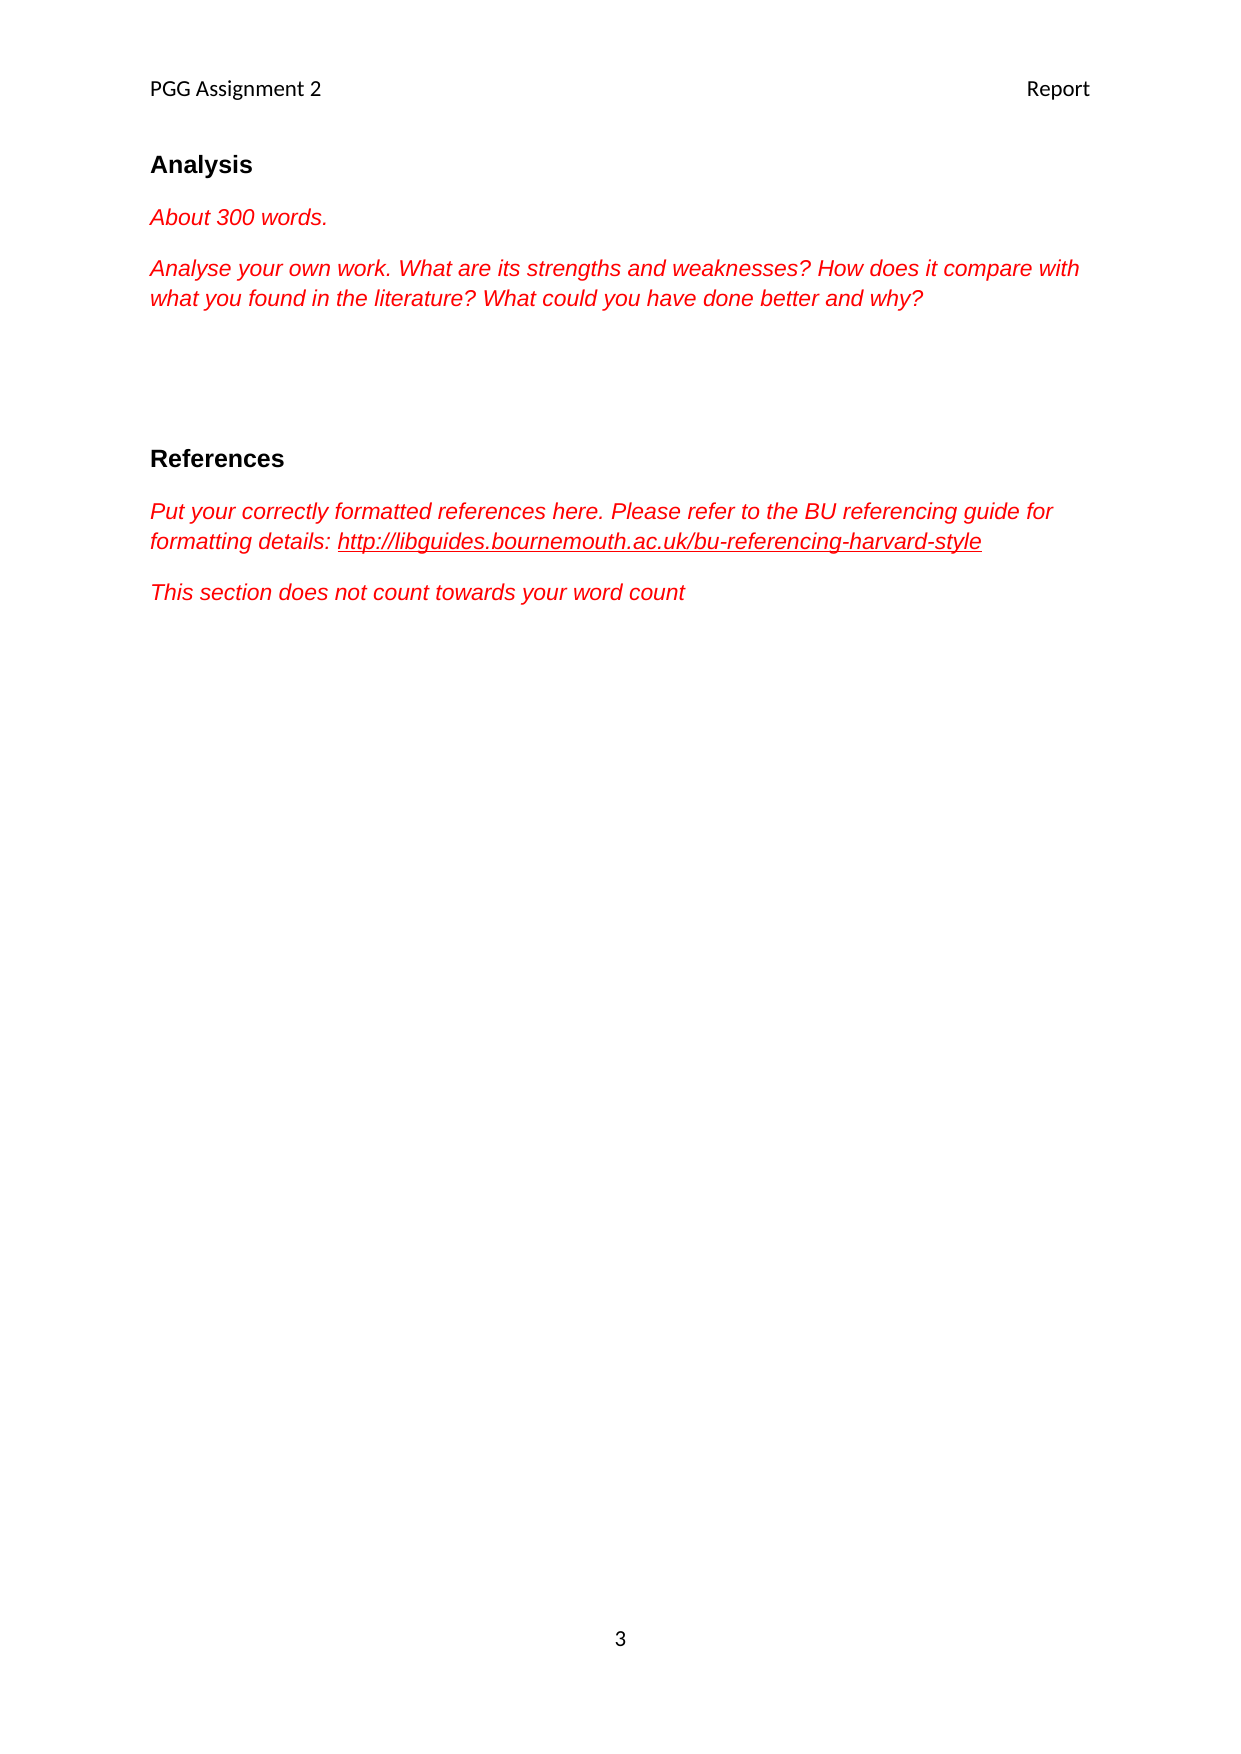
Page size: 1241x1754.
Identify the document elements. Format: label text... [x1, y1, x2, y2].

text Analysis [150, 150, 1090, 179]
text This section does not count towards your word count [150, 579, 1090, 605]
text Put your correctly formatted references here. Please refer to the BU referencing guide for formatting details: http://libguides.bournemouth.ac.uk/bu-referencing-harvard-style [150, 498, 1090, 554]
text Analyse your own work. What are its strengths and weaknesses? How does it compare with what you found in the literature? What could you have done better and why? [150, 255, 1090, 311]
text References [150, 444, 1090, 473]
text About 300 words. [150, 204, 1090, 230]
